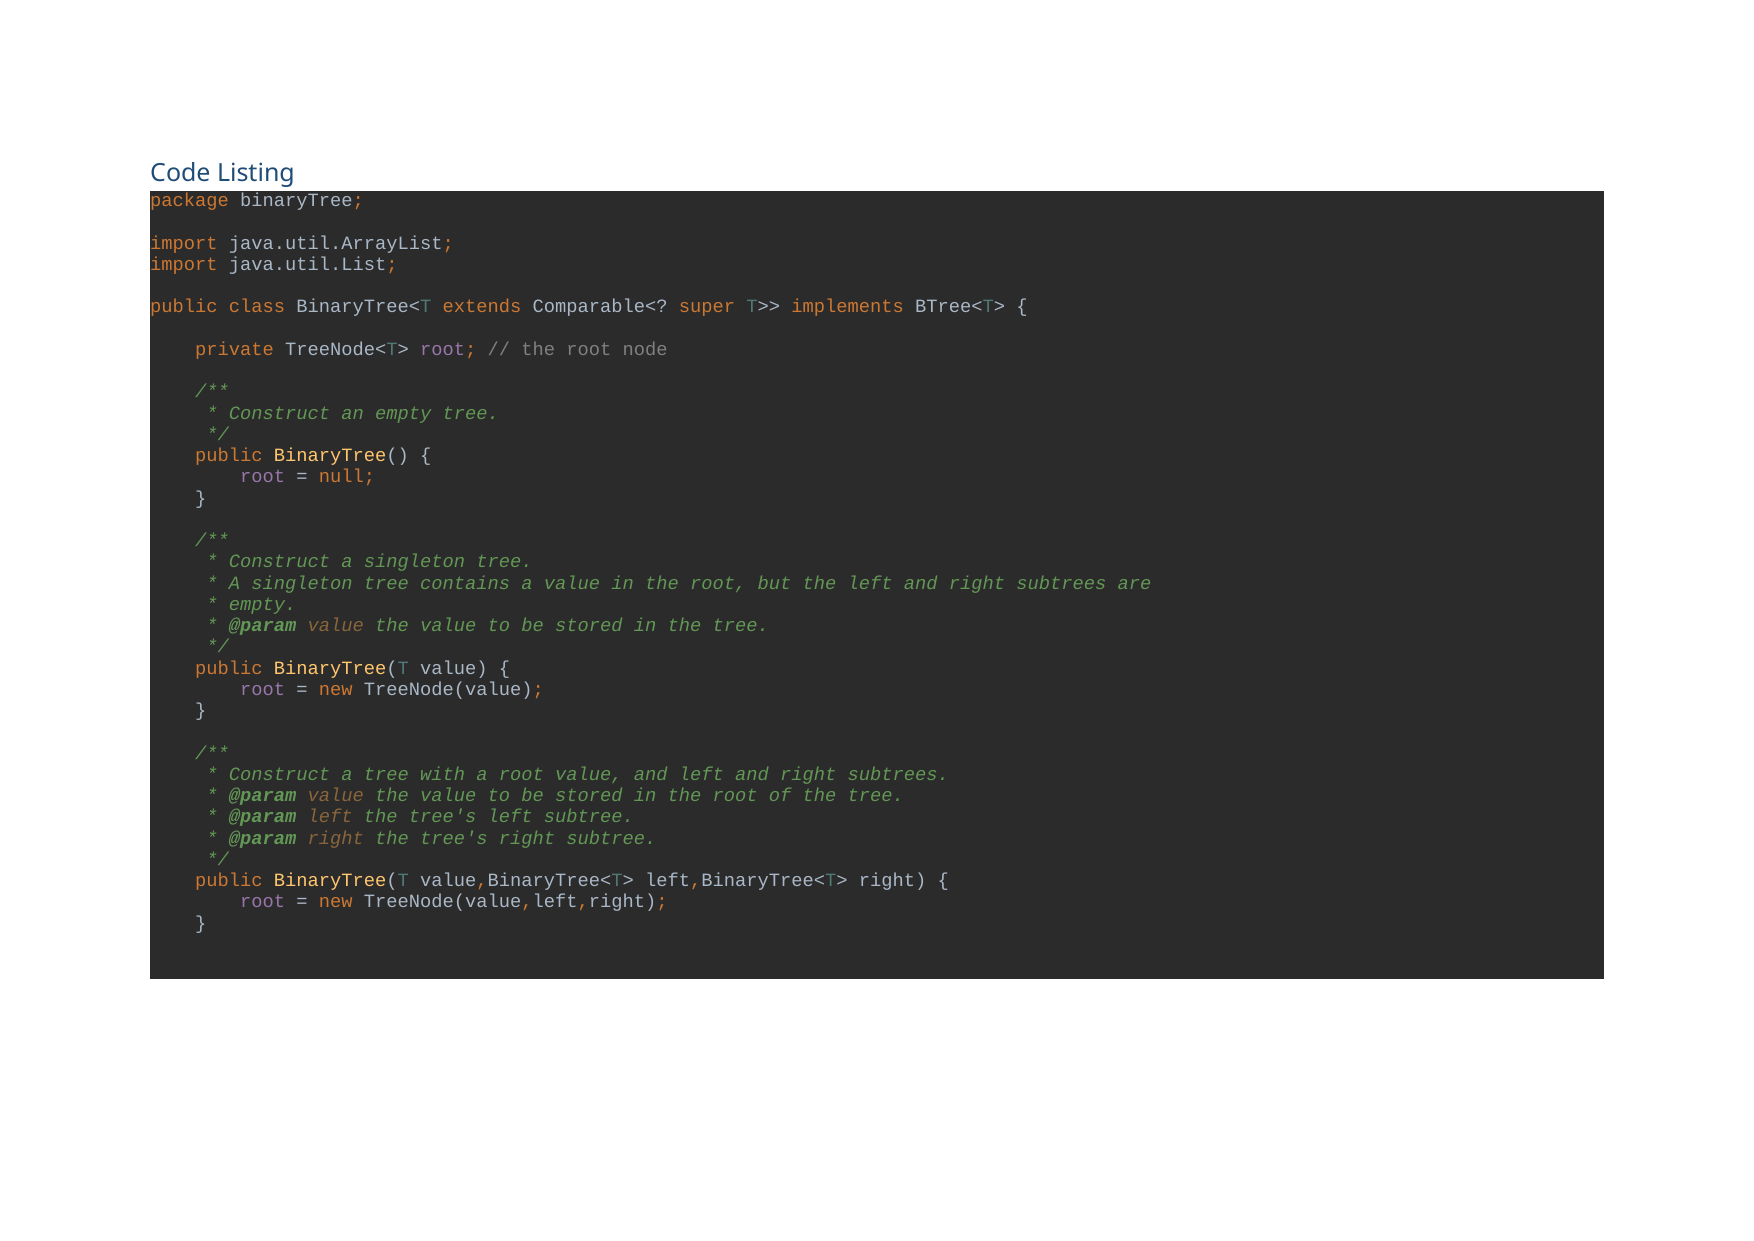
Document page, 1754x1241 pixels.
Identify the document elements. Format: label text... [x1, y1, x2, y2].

text package binaryTree; import java.util.ArrayList; import java.util.List; public class BinaryTree<T extends Comparable<? super T>> implements BTree<T> { private TreeNode<T> root; // the root node /** * Construct an empty tree. */ public BinaryTree() { root = null; } /** * Construct a singleton tree. * A singleton tree contains a value in the root, but the left and right subtrees are * empty. * @param value the value to be stored in the tree. */ public BinaryTree(T value) { root = new TreeNode(value); } /** * Construct a tree with a root value, and left and right subtrees. * @param value the value to be stored in the root of the tree. * @param left the tree's left subtree. * @param right the tree's right subtree. */ public BinaryTree(T value,BinaryTree<T> left,BinaryTree<T> right) { root = new TreeNode(value,left,right); } [150, 191, 1604, 979]
subtitle Code Listing [150, 154, 1604, 188]
